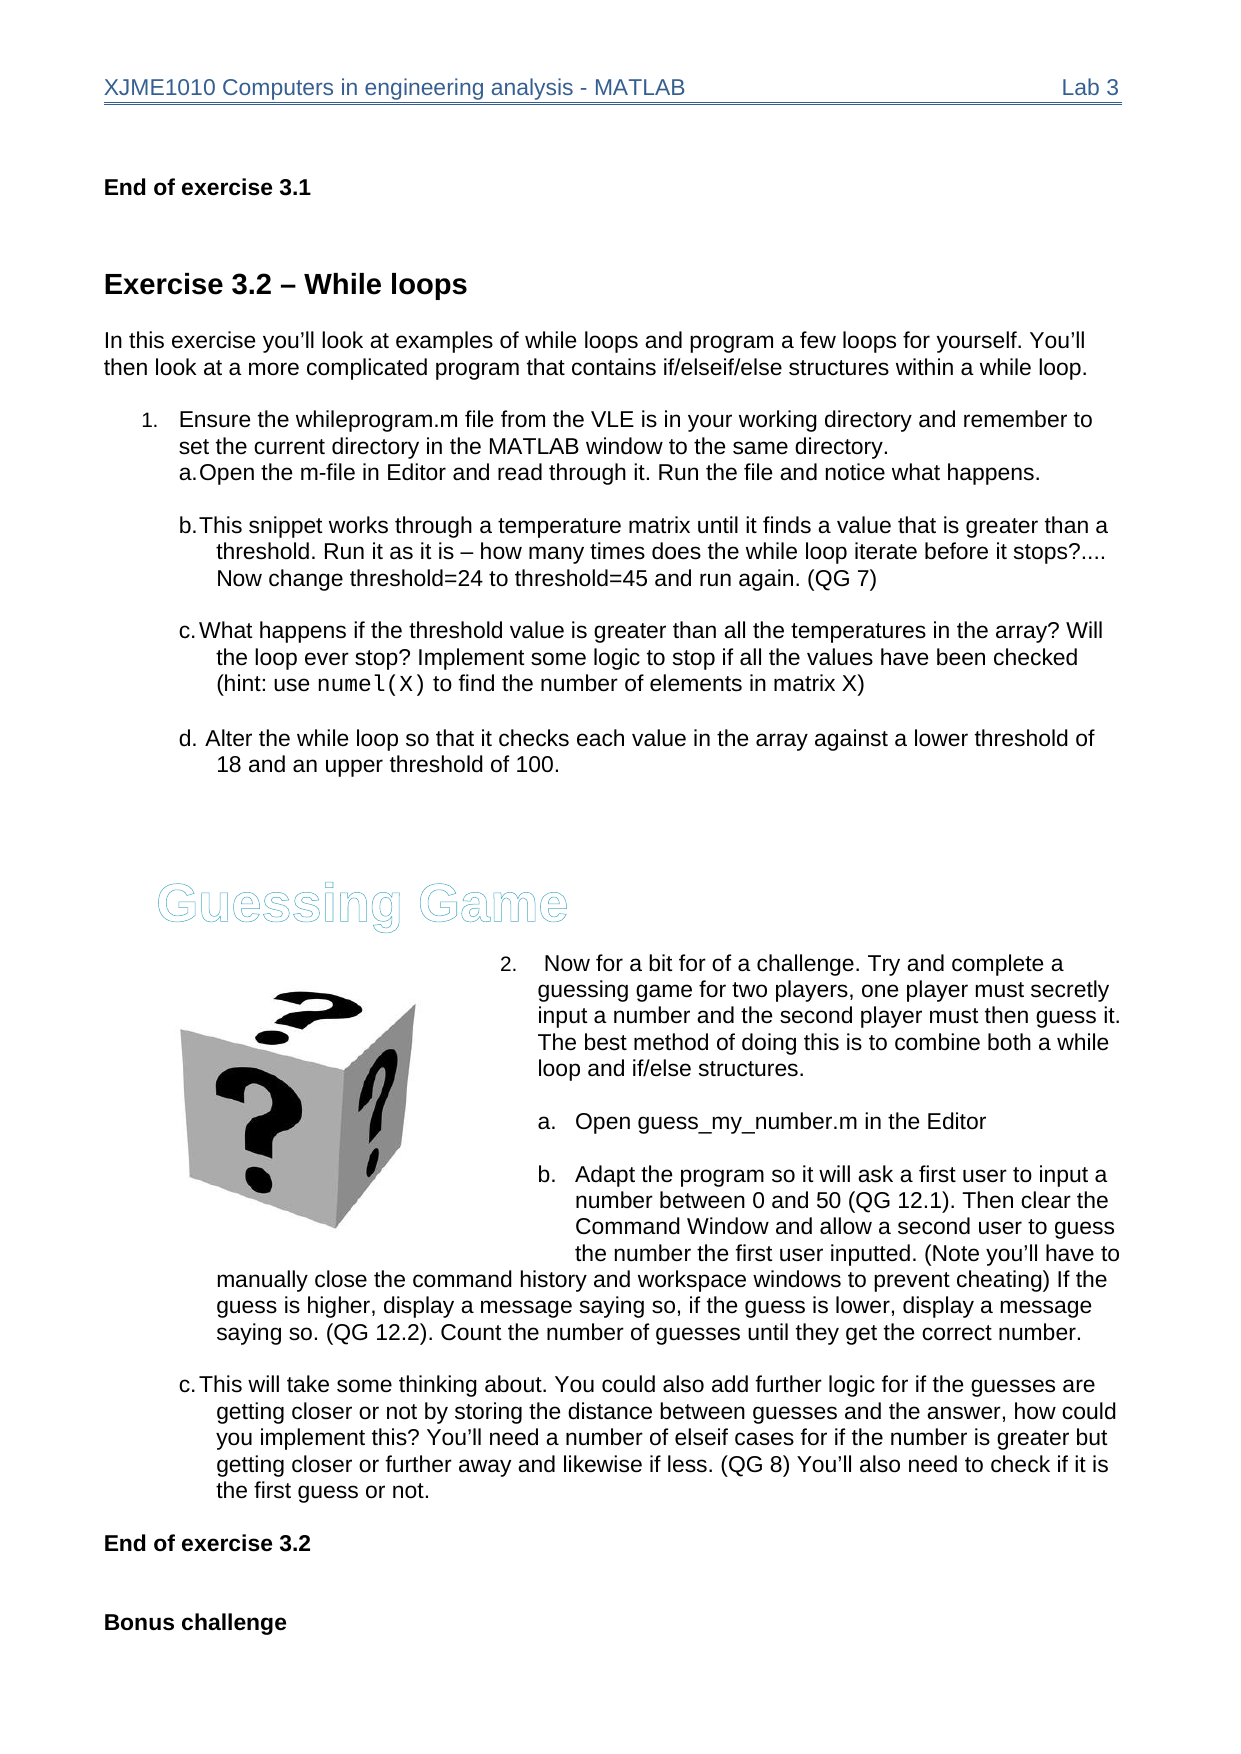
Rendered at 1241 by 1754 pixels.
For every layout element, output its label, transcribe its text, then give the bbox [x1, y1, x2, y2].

text Exercise 3.2 – While loops [103, 267, 1122, 301]
text In this exercise you’ll look at examples of while loops and program a few loops for yourself. You’ll then look at a more complicated program that contains if/elseif/else structures within a while loop. [103, 327, 1122, 380]
picture [146, 951, 444, 1248]
list What happens if the threshold value is greater than all the temperatures in the array? Will the loop ever stop? Implement some logic to stop if all the values have been checked (hint: use numel(X) to find the number of elements in matrix X) [178, 617, 1122, 698]
text End of exercise 3.1 [103, 174, 1122, 200]
list Adapt the program so it will ask a first user to input a number between 0 and 50 (QG 12.1). Then clear the Command Window and allow a second user to guess the number the first user inputted. (Note you’ll have to manually close the command history and workspace windows to prevent cheating) If the guess is higher, display a message saying so, if the guess is lower, display a message saying so. (QG 12.2). Count the number of guesses until they get the correct number. [178, 1161, 1122, 1345]
list This will take some thinking about. You could also add further logic for if the guesses are getting closer or not by storing the distance between guesses and the answer, how could you implement this? You’ll need a number of elseif cases for if the number is greater but getting closer or further away and likewise if less. (QG 8) You’ll also need to check if it is the first guess or not. [178, 1371, 1122, 1503]
list This snippet works through a temperature matrix until it finds a value that is greater than a threshold. Run it as it is – how many times does the while loop iterate before it stops?.... Now change threshold=24 to threshold=45 and run again. (QG 7) [178, 512, 1122, 591]
text Bonus challenge [103, 1609, 1122, 1635]
list Open guess_my_number.m in the Editor [444, 1108, 1122, 1134]
list Ensure the whileprogram.m file from the VLE is in your working directory and remember to set the current directory in the MATLAB window to the same directory. [141, 406, 1122, 459]
text End of exercise 3.2 [103, 1529, 1122, 1556]
list Now for a bit for of a challenge. Try and complete a guessing game for two players, one player must secretly input a number and the second player must then guess it. The best method of doing this is to combine both a while loop and if/else structures. [141, 950, 1122, 1082]
list Open the m-file in Editor and read through it. Run the file and notice what happens. [178, 459, 1122, 485]
list Alter the while loop so that it checks each value in the array against a lower threshold of 18 and an upper threshold of 100. [178, 724, 1122, 777]
